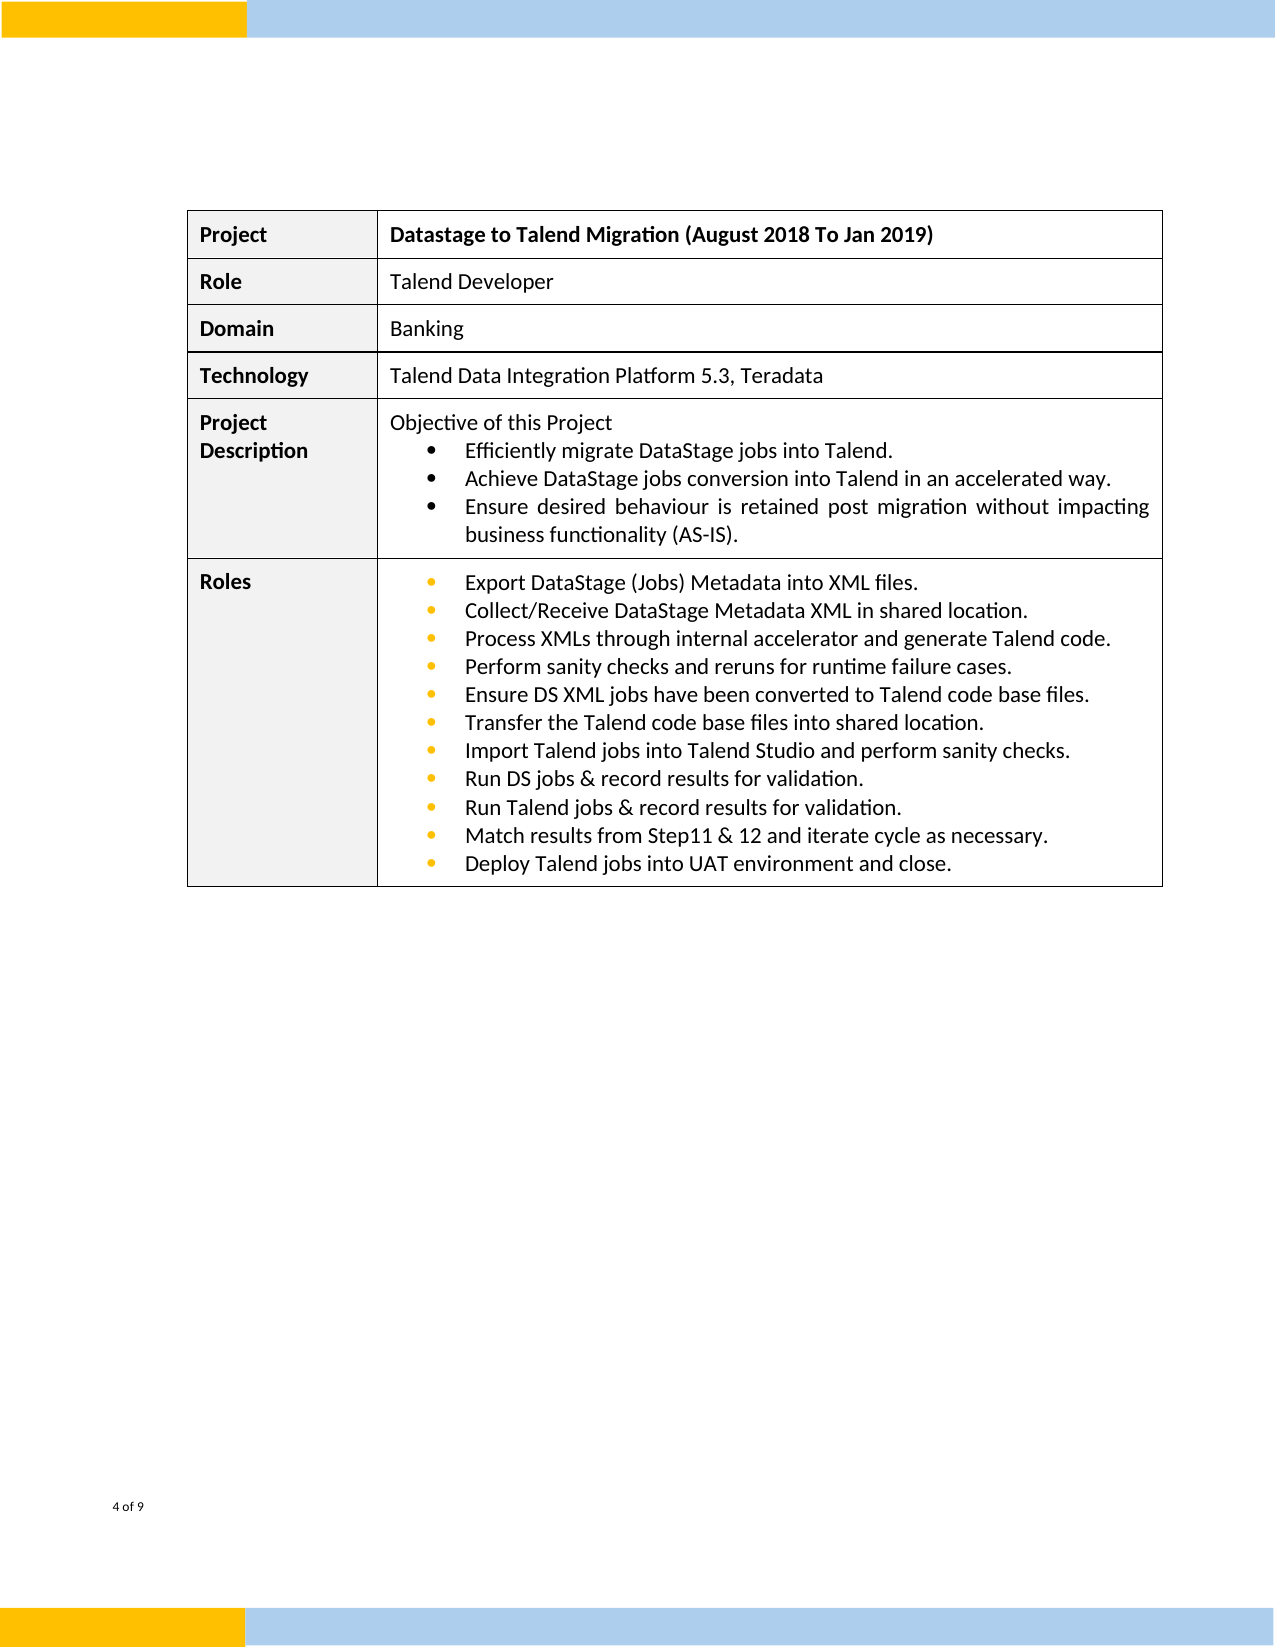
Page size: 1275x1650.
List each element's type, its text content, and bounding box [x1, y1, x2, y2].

table_cell Export DataStage (Jobs) Metadata into XML files. Collect/Receive DataStage Metadata XML in shared location. Process XMLs through internal accelerator and generate Talend code. Perform sanity checks and reruns for runtime failure cases. Ensure DS XML jobs have been converted to Talend code base files. Transfer the Talend code base files into shared location. Import Talend jobs into Talend Studio and perform sanity checks. Run DS jobs & record results for validation. Run Talend jobs & record results for validation. Match results from Step11 & 12 and iterate cycle as necessary. Deploy Talend jobs into UAT environment and close. [378, 559, 1162, 886]
table_cell Domain [188, 305, 377, 351]
table_header Project [188, 211, 377, 257]
table_cell Talend Data Integration Platform 5.3, Teradata [378, 353, 1162, 398]
table_cell Technology [188, 353, 377, 398]
table_cell Objective of this Project Efficiently migrate DataStage jobs into Talend. Achieve DataStage jobs conversion into Talend in an accelerated way. Ensure desired behaviour is retained post migration without impacting business functionality (AS-IS). [378, 399, 1162, 557]
table_cell Banking [378, 305, 1162, 351]
table_cell Roles [188, 559, 377, 886]
table_cell Talend Developer [378, 259, 1162, 304]
table_cell Role [188, 259, 377, 304]
table_header Datastage to Talend Migration (August 2018 To Jan 2019) [378, 211, 1162, 257]
table_cell Project Description [188, 399, 377, 557]
